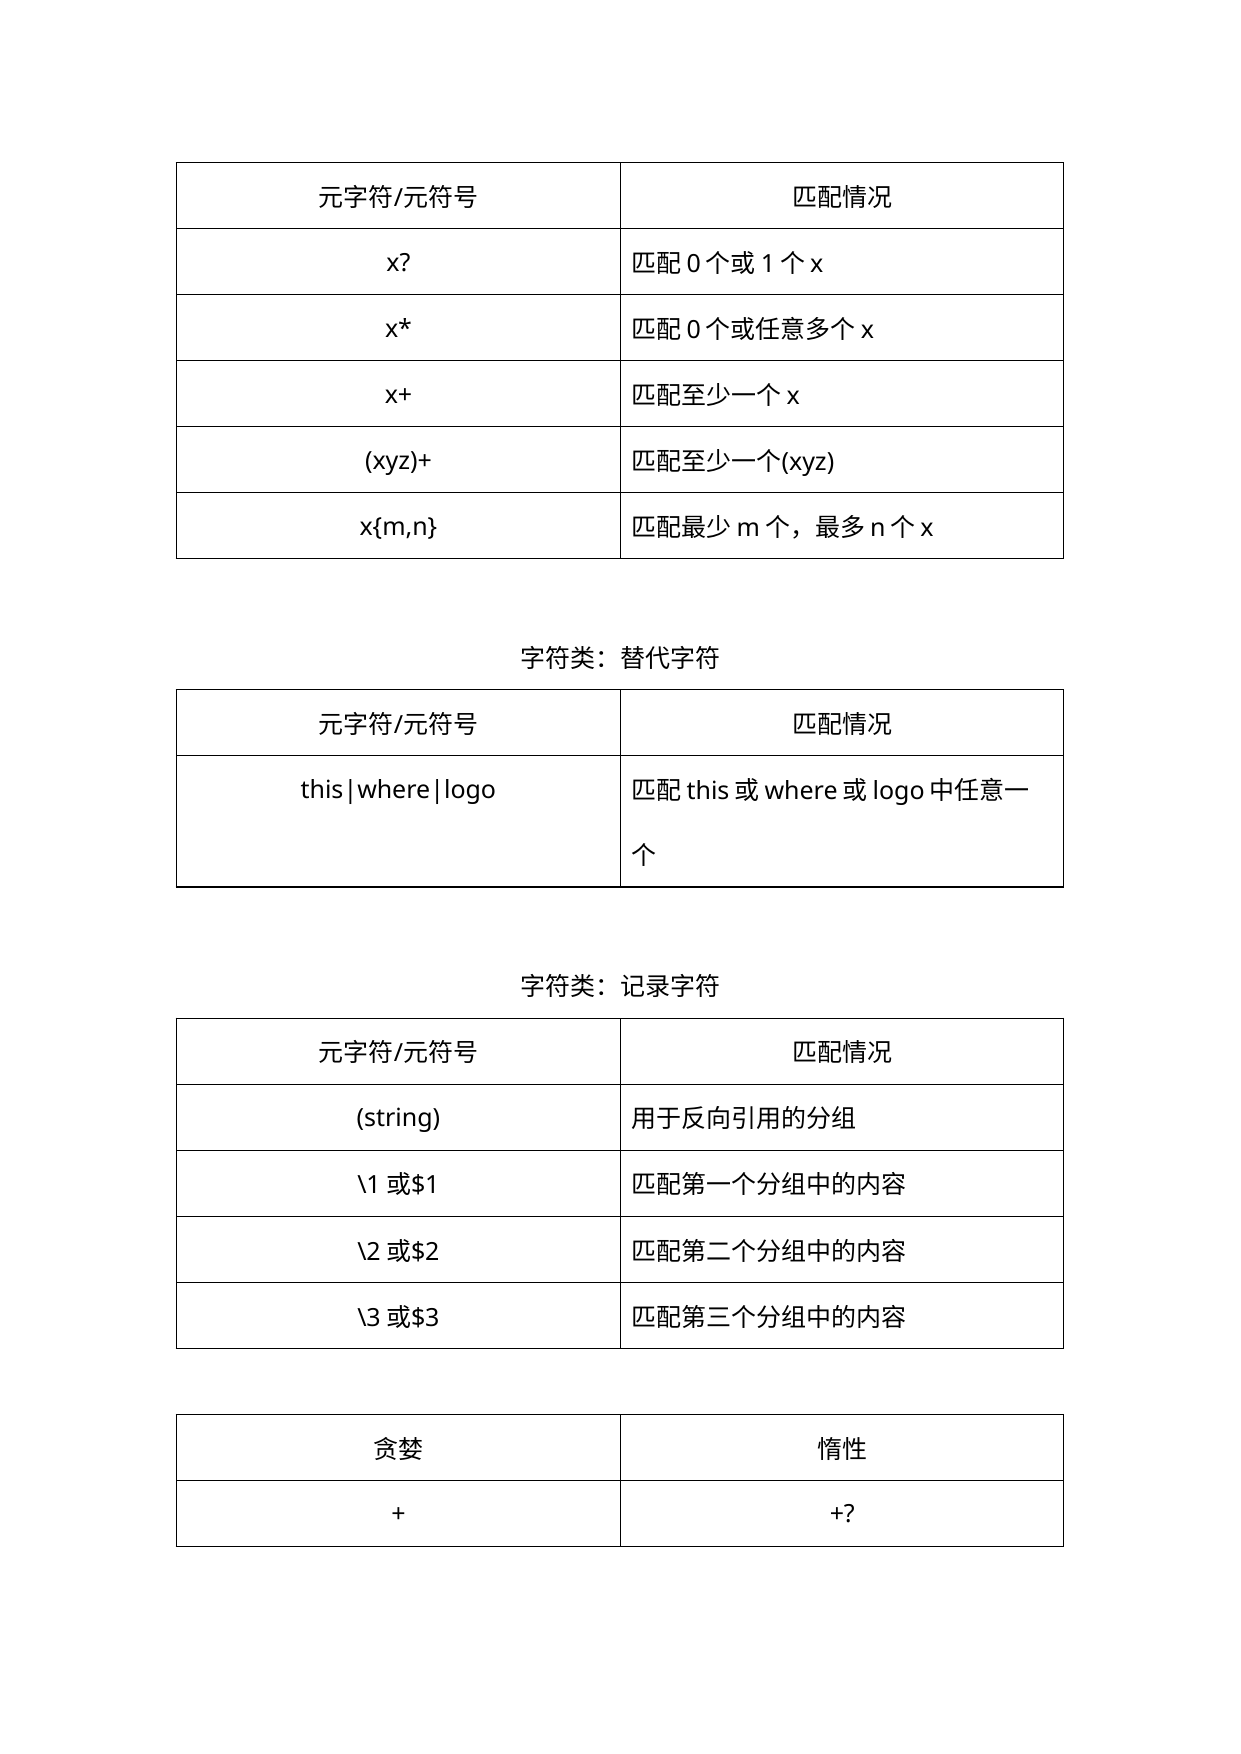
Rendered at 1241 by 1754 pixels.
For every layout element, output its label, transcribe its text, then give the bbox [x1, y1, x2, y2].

table_cell 匹配第一个分组中的内容 [621, 1151, 1063, 1216]
table_cell x+ [177, 361, 620, 426]
table_cell 匹配至少一个x [621, 361, 1063, 426]
table_cell this|where|logo [177, 756, 620, 886]
table_cell +? [621, 1481, 1063, 1546]
table_header 匹配情况 [621, 690, 1063, 755]
table_cell + [177, 1481, 620, 1546]
table_header 匹配情况 [621, 1019, 1063, 1083]
table_header 元字符/元符号 [177, 1019, 620, 1083]
table_cell 匹配第三个分组中的内容 [621, 1283, 1063, 1348]
table_cell \3或$3 [177, 1283, 620, 1348]
table_cell 匹配0个或1个x [621, 229, 1063, 294]
table_header 贪婪 [177, 1415, 620, 1480]
table_cell x{m,n} [177, 493, 620, 558]
table_cell 匹配this或where或logo中任意一个 [621, 756, 1063, 886]
table_cell (string) [177, 1085, 620, 1149]
text 字符类：替代字符 [187, 624, 1053, 689]
table_cell 匹配最少m个，最多n个x [621, 493, 1063, 558]
table_cell \2或$2 [177, 1217, 620, 1282]
table_header 元字符/元符号 [177, 690, 620, 755]
table_header 匹配情况 [621, 163, 1063, 228]
table_cell 匹配第二个分组中的内容 [621, 1217, 1063, 1282]
table_header 惰性 [621, 1415, 1063, 1480]
table_header 元字符/元符号 [177, 163, 620, 228]
table_cell 匹配0个或任意多个x [621, 295, 1063, 360]
table_cell 匹配至少一个(xyz) [621, 427, 1063, 492]
text 字符类：记录字符 [187, 952, 1053, 1017]
table_cell 用于反向引用的分组 [621, 1085, 1063, 1149]
table_cell (xyz)+ [177, 427, 620, 492]
table_cell x? [177, 229, 620, 294]
table_cell x* [177, 295, 620, 360]
table_cell \1或$1 [177, 1151, 620, 1216]
